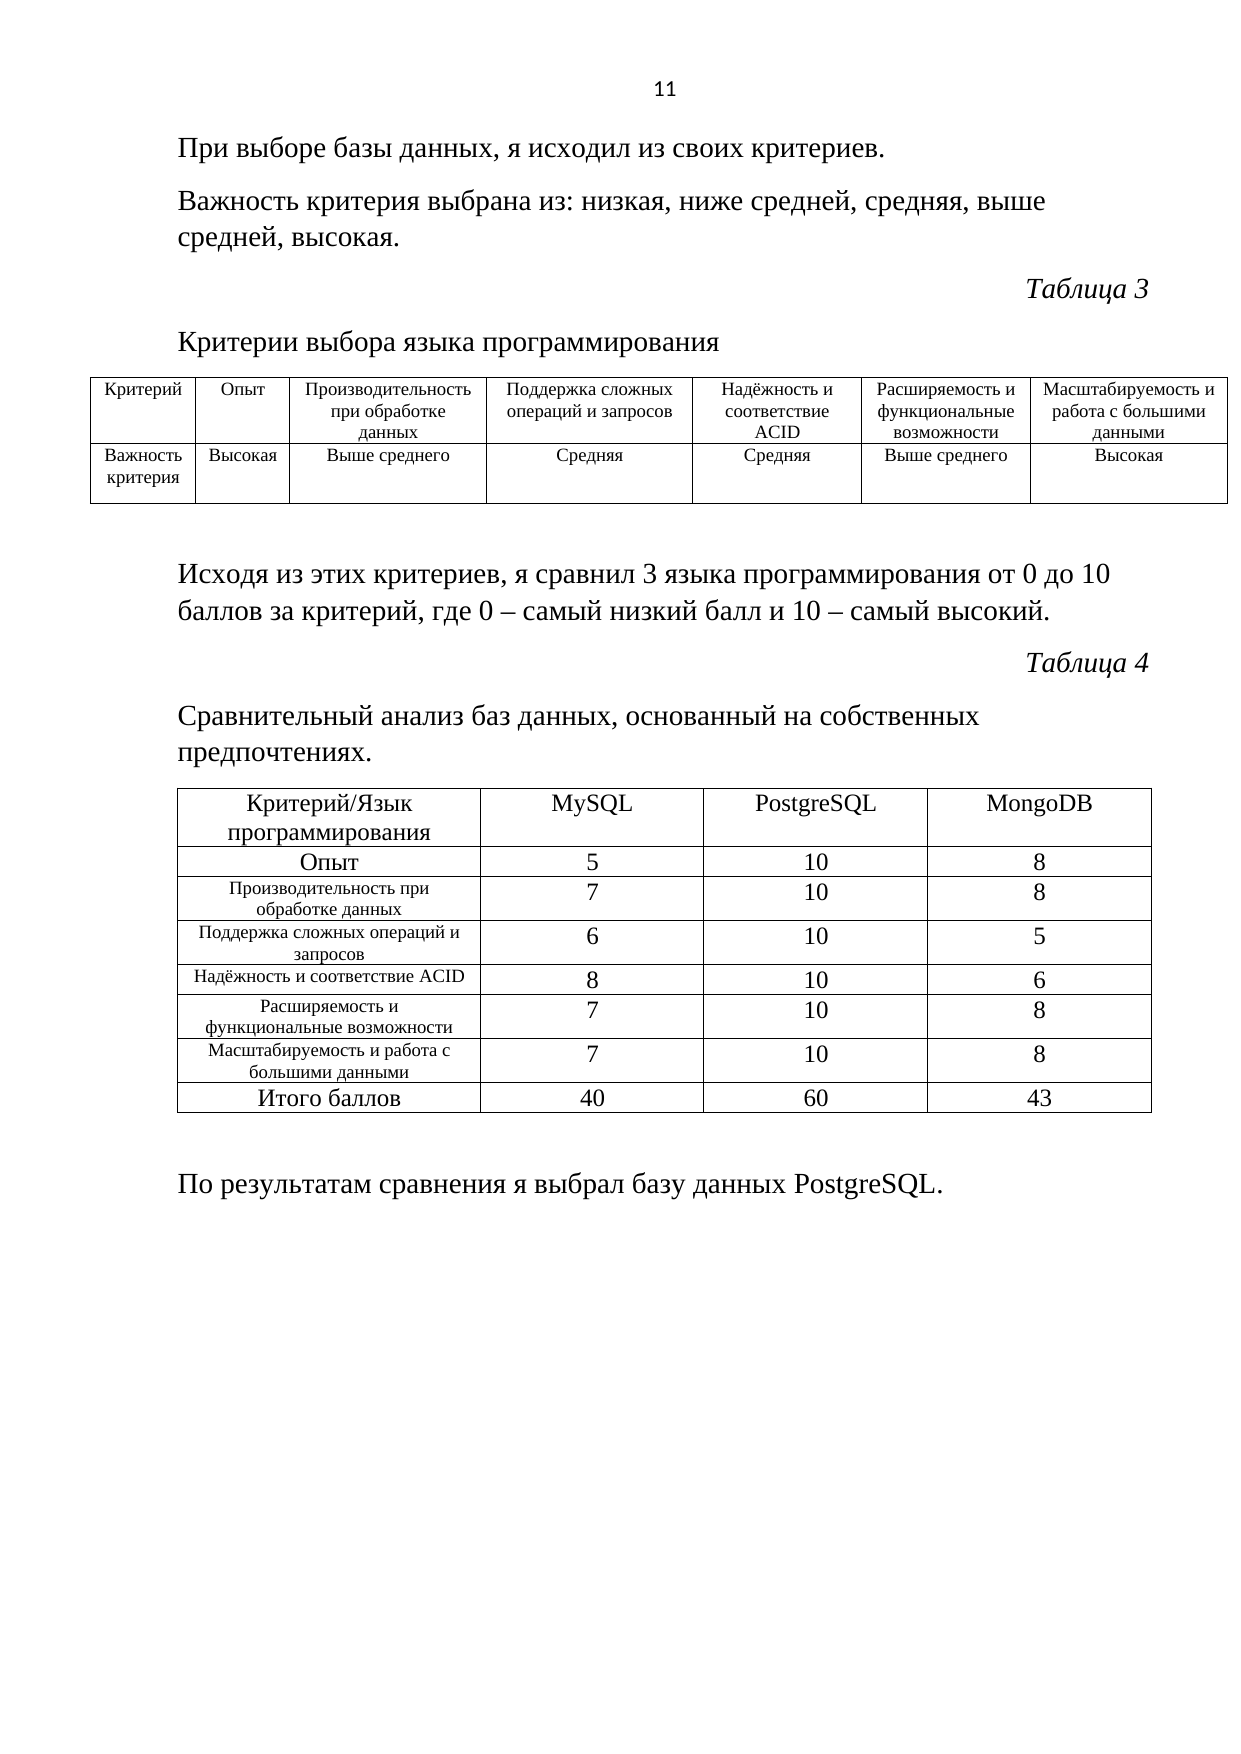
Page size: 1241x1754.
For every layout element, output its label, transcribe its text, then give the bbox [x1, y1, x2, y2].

table_cell 6 [928, 965, 1151, 994]
table_cell 6 [481, 921, 703, 964]
table_cell 8 [928, 847, 1151, 876]
text При выборе базы данных, я исходил из своих критериев. [177, 130, 1152, 163]
table_header MongoDB [928, 789, 1151, 846]
table_header МуSQL [481, 789, 703, 846]
text Исходя из этих критериев, я сравнил 3 языка программирования от 0 до 10 баллов за критерий, где 0 – самый низкий балл и 10 – самый высокий. [177, 557, 1152, 626]
table_header Масштабируемость и работа с большими данными [1031, 378, 1227, 443]
text По результатам сравнения я выбрал базу данных PostgreSQL. [177, 1166, 1152, 1199]
text Таблица 3 [177, 272, 1152, 305]
table_header Поддержка сложных операций и запросов [487, 378, 692, 443]
text Таблица 4 [177, 646, 1152, 679]
table_cell 7 [481, 877, 703, 920]
table_cell Итого баллов [178, 1083, 480, 1112]
table_cell Выше среднего [862, 444, 1030, 503]
table_cell Важность критерия [91, 444, 195, 503]
table_cell 8 [928, 995, 1151, 1038]
table_header Критерий/Язык программирования [178, 789, 480, 846]
table_header PostgreSQL [704, 789, 927, 846]
table_cell 40 [481, 1083, 703, 1112]
table_cell 10 [704, 995, 927, 1038]
text Важность критерия выбрана из: низкая, ниже средней, средняя, выше средней, высокая. [177, 183, 1152, 252]
table_header Расширяемость и функциональные возможности [862, 378, 1030, 443]
table_cell 10 [704, 965, 927, 994]
table_header Надёжность и соответствие ACID [693, 378, 861, 443]
table_cell 10 [704, 877, 927, 920]
table_cell Расширяемость и функциональные возможности [178, 995, 480, 1038]
text Критерии выбора языка программирования [177, 324, 1152, 358]
table_cell 60 [704, 1083, 927, 1112]
table_cell Высокая [1031, 444, 1227, 503]
table_cell Поддержка сложных операций и запросов [178, 921, 480, 964]
table_cell 8 [481, 965, 703, 994]
table_cell Масштабируемость и работа с большими данными [178, 1039, 480, 1082]
table_cell 10 [704, 921, 927, 964]
table_cell Надёжность и соответствие ACID [178, 965, 480, 994]
table_cell 7 [481, 1039, 703, 1082]
table_cell 43 [928, 1083, 1151, 1112]
table_cell 7 [481, 995, 703, 1038]
table_cell Выше среднего [290, 444, 486, 503]
table_cell Средняя [487, 444, 692, 503]
table_cell 5 [481, 847, 703, 876]
table_cell Высокая [196, 444, 289, 503]
table_cell 10 [704, 847, 927, 876]
table_cell 10 [704, 1039, 927, 1082]
table_cell 5 [928, 921, 1151, 964]
table_header Опыт [196, 378, 289, 443]
table_cell Производительность при обработке данных [178, 877, 480, 920]
table_header Критерий [91, 378, 195, 443]
text Сравнительный анализ баз данных, основанный на собственных предпочтениях. [177, 698, 1152, 768]
table_header Производительность при обработке данных [290, 378, 486, 443]
table_cell Средняя [693, 444, 861, 503]
table_cell 8 [928, 877, 1151, 920]
table_cell Опыт [178, 847, 480, 876]
table_cell 8 [928, 1039, 1151, 1082]
